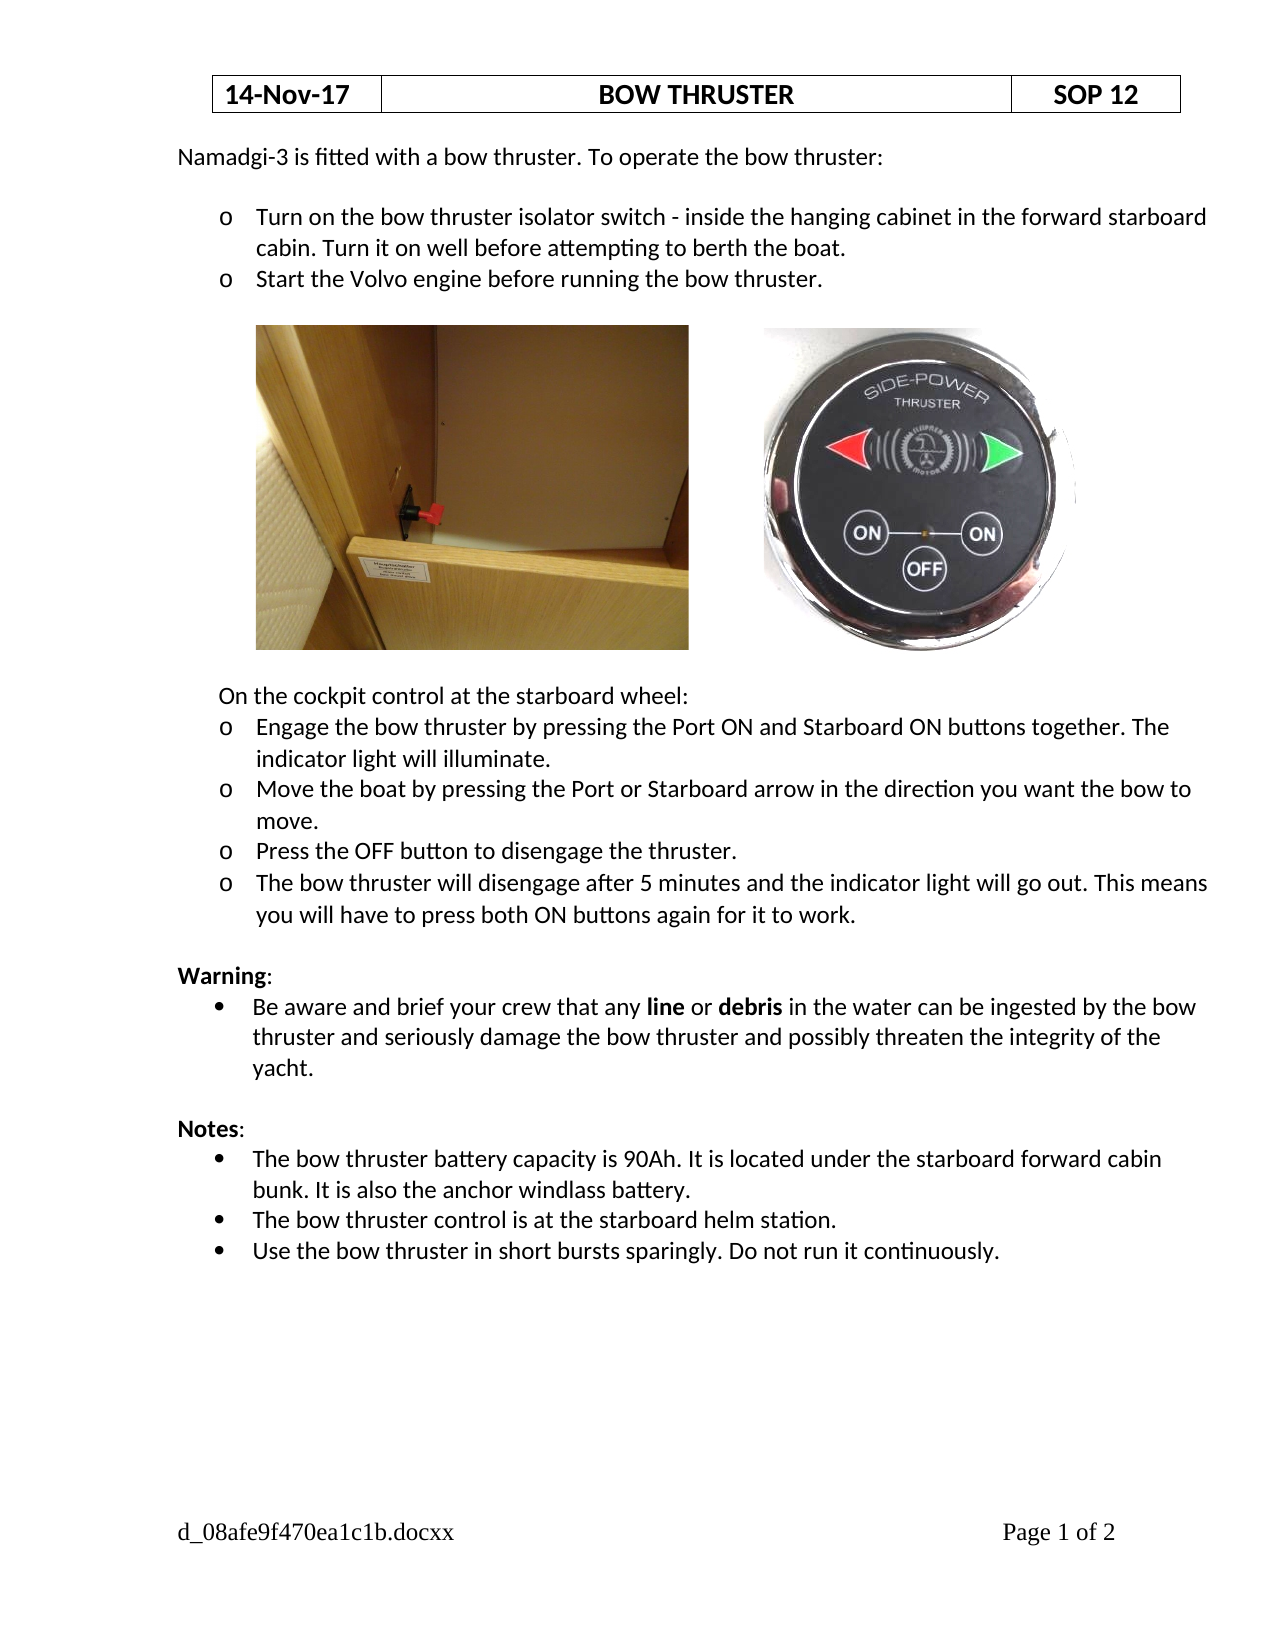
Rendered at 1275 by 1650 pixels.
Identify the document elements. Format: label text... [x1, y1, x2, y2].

list The bow thruster control is at the starboard helm station. [215, 1204, 1216, 1235]
list Be aware and brief your crew that any line or debris in the water can be ingested by the bow thruster and seriously damage the bow thruster and possibly threaten the integrity of the yacht. [215, 991, 1216, 1082]
list Start the Volvo engine before running the bow thruster. [218, 263, 1216, 295]
subtitle Namadgi-3 is fitted with a bow thruster. To operate the bow thruster: [177, 141, 1216, 172]
list The bow thruster will disengage after 5 minutes and the indicator light will go out. This means you will have to press both ON buttons again for it to work. [218, 867, 1216, 929]
list Move the boat by pressing the Port or Starboard arrow in the direction you want the bow to move. [218, 773, 1216, 836]
text On the cockpit control at the starboard wheel: [218, 680, 1216, 711]
picture [255, 325, 689, 650]
list Use the bow thruster in short bursts sparingly. Do not run it continuously. [215, 1235, 1216, 1265]
text Warning: [177, 960, 1216, 991]
picture [763, 328, 1080, 654]
list Turn on the bow thruster isolator switch - inside the hanging cabinet in the forward starboard cabin. Turn it on well before attempting to berth the boat. [218, 201, 1216, 263]
list Engage the bow thruster by pressing the Port ON and Starboard ON buttons together. The indicator light will illuminate. [218, 711, 1216, 773]
list The bow thruster battery capacity is 90Ah. It is located under the starboard forward cabin bunk. It is also the anchor windlass battery. [215, 1143, 1216, 1204]
text Notes: [177, 1113, 1216, 1143]
list Press the OFF button to disengage the thruster. [218, 836, 1216, 867]
